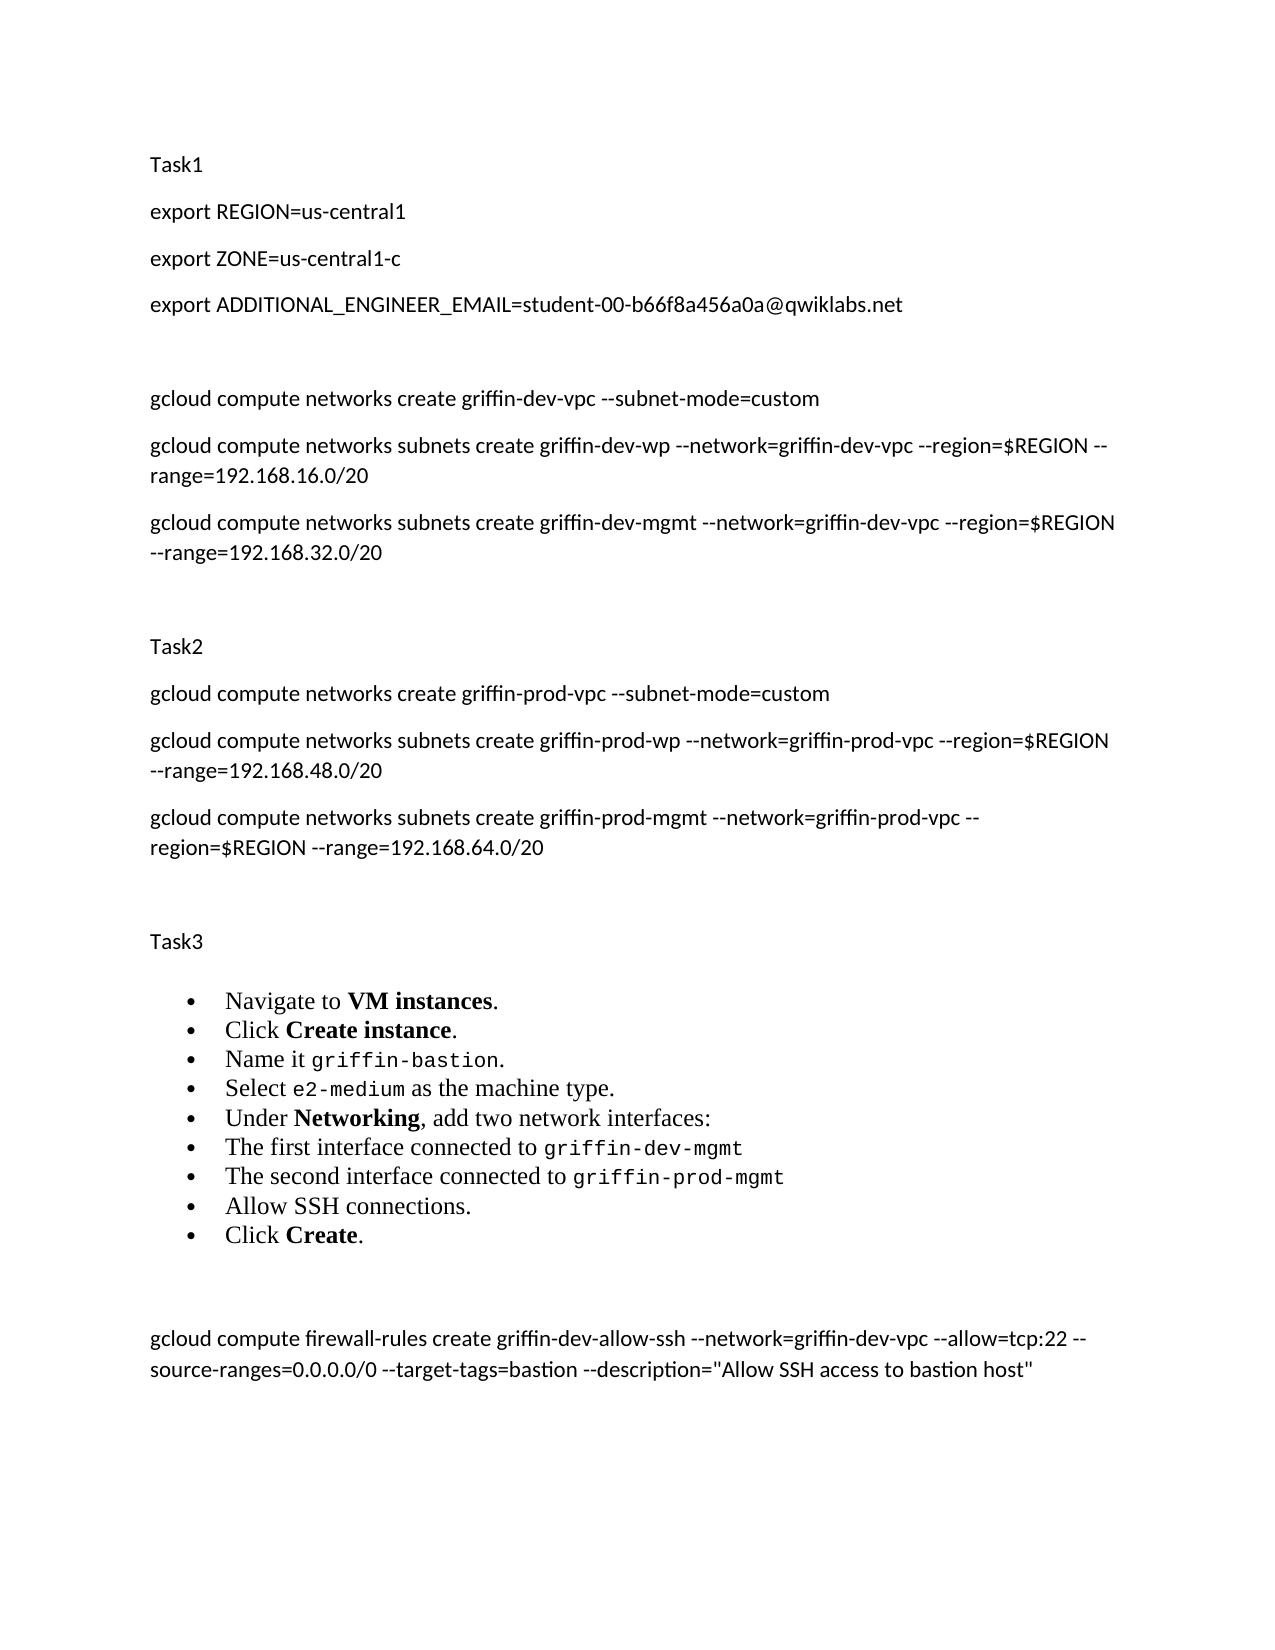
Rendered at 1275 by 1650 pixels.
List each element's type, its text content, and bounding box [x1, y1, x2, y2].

text gcloud compute networks subnets create griffin-prod-mgmt --network=griffin-prod-vpc --region=$REGION --range=192.168.64.0/20 [150, 803, 1125, 861]
text export ZONE=us-central1-c [150, 244, 1125, 272]
text Task1 [150, 150, 1125, 178]
list Click Create. [187, 1220, 1125, 1248]
list Click Create instance. [187, 1015, 1125, 1044]
text Task2 [150, 632, 1125, 660]
list Navigate to VM instances. [187, 986, 1125, 1015]
list The first interface connected to griffin-dev-mgmt [187, 1132, 1125, 1161]
text gcloud compute networks create griffin-dev-vpc --subnet-mode=custom [150, 384, 1125, 412]
text gcloud compute networks subnets create griffin-dev-mgmt --network=griffin-dev-vpc --region=$REGION --range=192.168.32.0/20 [150, 508, 1125, 567]
text gcloud compute networks create griffin-prod-vpc --subnet-mode=custom [150, 679, 1125, 707]
list Name it griffin-bastion. [187, 1044, 1125, 1073]
text export REGION=us-central1 [150, 197, 1125, 225]
text export ADDITIONAL_ENGINEER_EMAIL=student-00-b66f8a456a0a@qwiklabs.net [150, 291, 1125, 319]
text gcloud compute networks subnets create griffin-dev-wp --network=griffin-dev-vpc --region=$REGION --range=192.168.16.0/20 [150, 431, 1125, 489]
list Select e2-medium as the machine type. [187, 1073, 1125, 1103]
text gcloud compute firewall-rules create griffin-dev-allow-ssh --network=griffin-dev-vpc --allow=tcp:22 --source-ranges=0.0.0.0/0 --target-tags=bastion --description="Allow SSH access to bastion host" [150, 1324, 1125, 1383]
list The second interface connected to griffin-prod-mgmt [187, 1161, 1125, 1191]
list Under Networking, add two network interfaces: [187, 1103, 1125, 1132]
list Allow SSH connections. [187, 1191, 1125, 1220]
text gcloud compute networks subnets create griffin-prod-wp --network=griffin-prod-vpc --region=$REGION --range=192.168.48.0/20 [150, 726, 1125, 784]
text Task3 [150, 927, 1125, 955]
